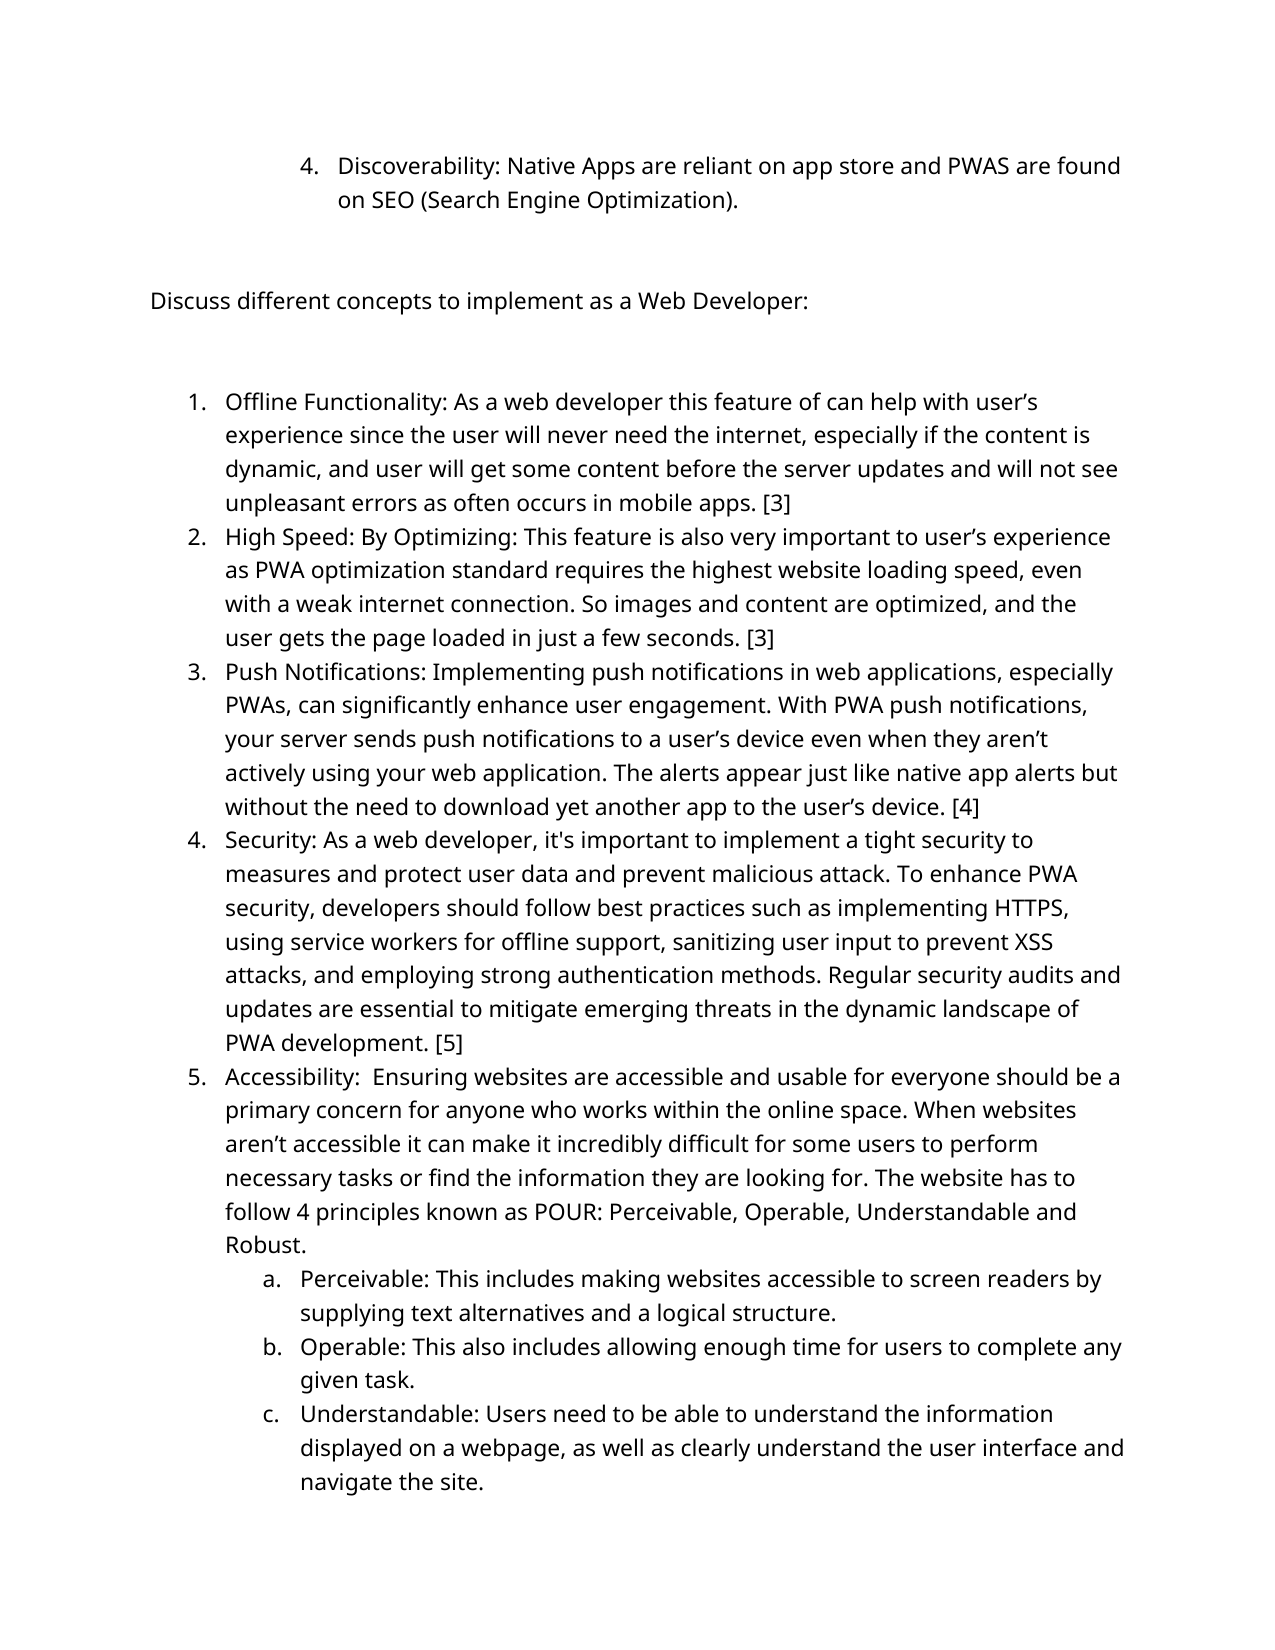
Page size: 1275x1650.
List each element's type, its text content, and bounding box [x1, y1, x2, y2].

list Accessibility: Ensuring websites are accessible and usable for everyone should be a primary concern for anyone who works within the online space. When websites aren’t accessible it can make it incredibly difficult for some users to perform necessary tasks or find the information they are looking for. The website has to follow 4 principles known as POUR: Perceivable, Operable, Understandable and Robust. [187, 1060, 1125, 1260]
text Discuss different concepts to implement as a Web Developer: [150, 284, 1125, 316]
list Operable: This also includes allowing enough time for users to complete any given task. [262, 1330, 1125, 1395]
list Push Notifications: Implementing push notifications in web applications, especially PWAs, can significantly enhance user engagement. With PWA push notifications, your server sends push notifications to a user’s device even when they aren’t actively using your web application. The alerts appear just like native app alerts but without the need to download yet another app to the user’s device. [4] [187, 655, 1125, 822]
list Discoverability: Native Apps are reliant on app store and PWAS are found on SEO (Search Engine Optimization). [300, 150, 1125, 215]
list Offline Functionality: As a web developer this feature of can help with user’s experience since the user will never need the internet, especially if the content is dynamic, and user will get some content before the server updates and will not see unpleasant errors as often occurs in mobile apps. [3] [187, 385, 1125, 518]
list High Speed: By Optimizing: This feature is also very important to user’s experience as PWA optimization standard requires the highest website loading speed, even with a weak internet connection. So images and content are optimized, and the user gets the page loaded in just a few seconds. [3] [187, 520, 1125, 653]
list Perceivable: This includes making websites accessible to screen readers by supplying text alternatives and a logical structure. [262, 1263, 1125, 1328]
list Understandable: Users need to be able to understand the information displayed on a webpage, as well as clearly understand the user interface and navigate the site. [262, 1398, 1125, 1497]
list Security: As a web developer, it's important to implement a tight security to measures and protect user data and prevent malicious attack. To enhance PWA security, developers should follow best practices such as implementing HTTPS, using service workers for offline support, sanitizing user input to prevent XSS attacks, and employing strong authentication methods. Regular security audits and updates are essential to mitigate emerging threats in the dynamic landscape of PWA development. [5] [187, 824, 1125, 1058]
